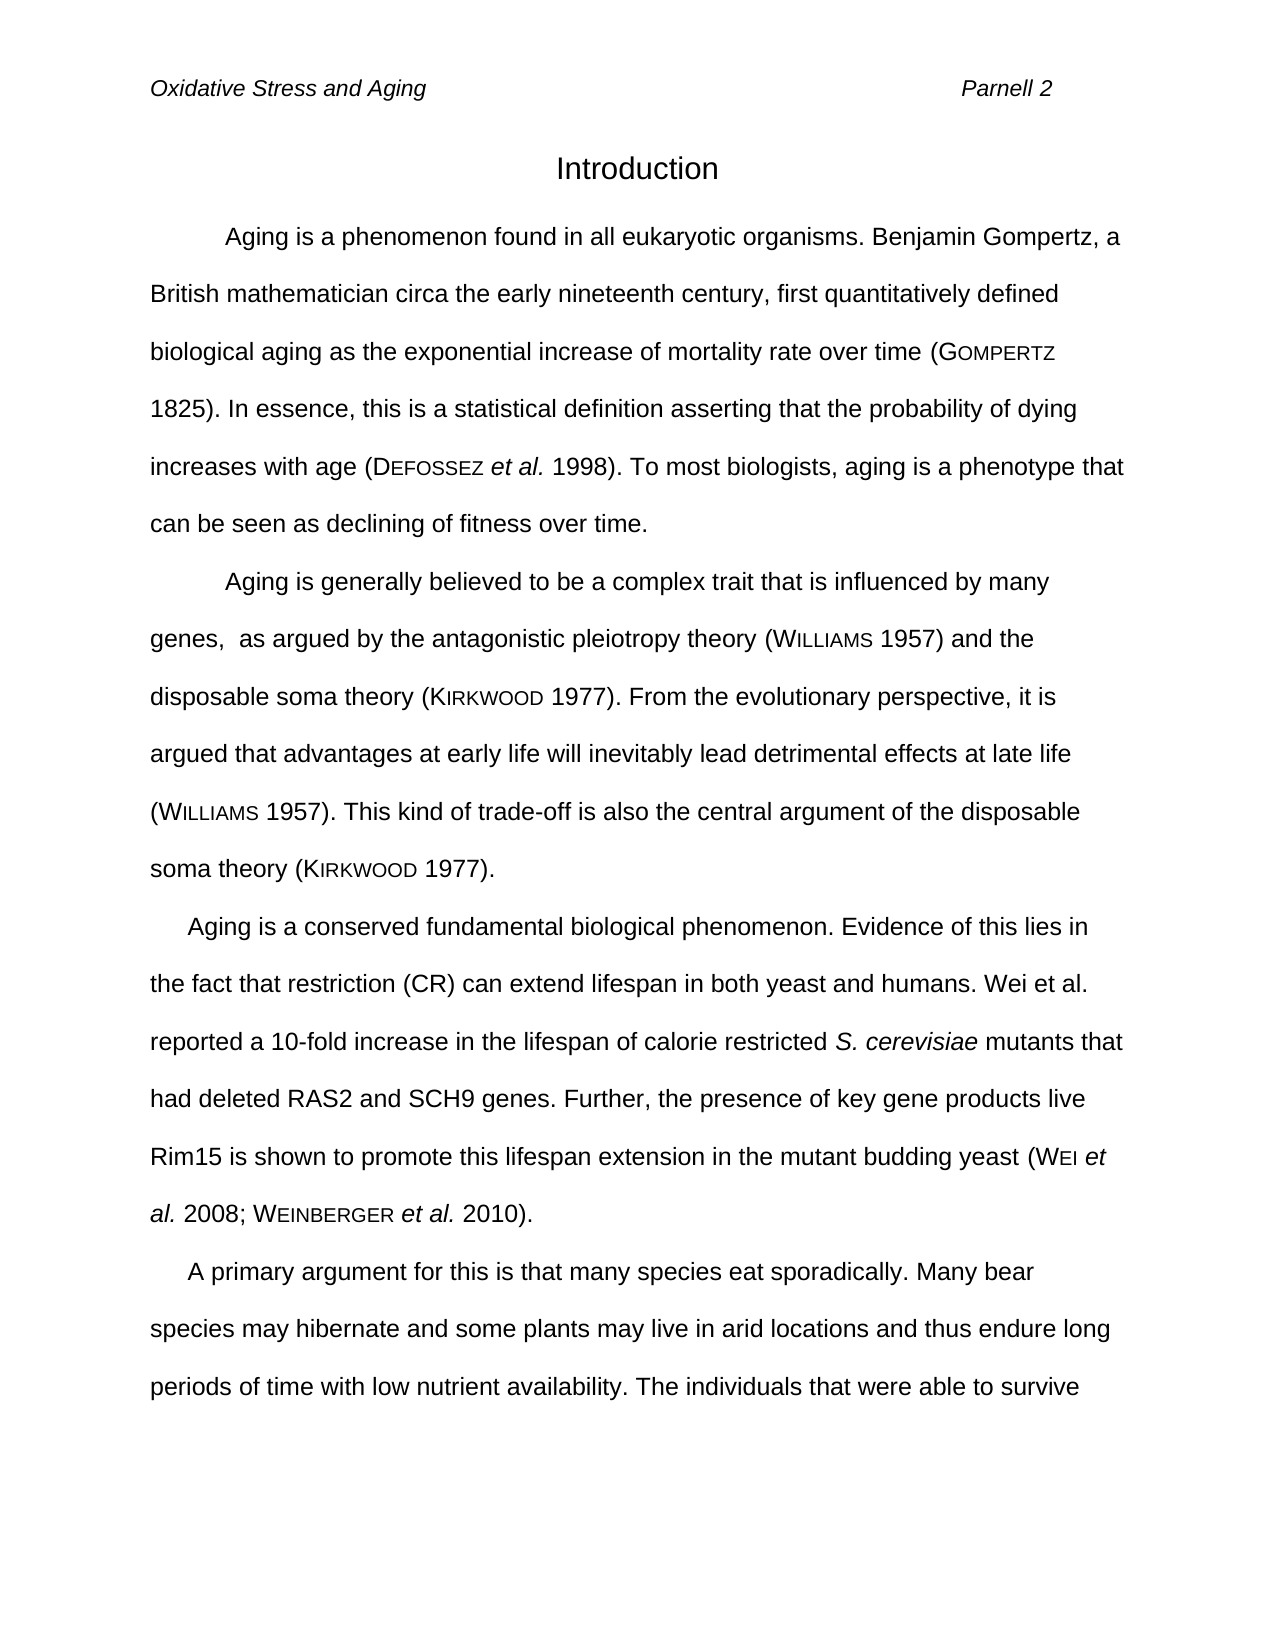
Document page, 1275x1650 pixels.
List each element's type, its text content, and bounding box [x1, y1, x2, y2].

text Introduction [150, 150, 1125, 186]
text Aging is generally believed to be a complex trait that is influenced by many genes, as argued by the antagonistic pleiotropy theory (Williams 1957) and the disposable soma theory (Kirkwood 1977). From the evolutionary perspective, it is argued that advantages at early life will inevitably lead detrimental effects at late life (Williams 1957). This kind of trade-off is also the central argument of the disposable soma theory (Kirkwood 1977). [150, 567, 1125, 883]
text Aging is a conserved fundamental biological phenomenon. Evidence of this lies in the fact that restriction (CR) can extend lifespan in both yeast and humans. Wei et al. reported a 10-fold increase in the lifespan of calorie restricted S. cerevisiae mutants that had deleted RAS2 and SCH9 genes. Further, the presence of key gene products live Rim15 is shown to promote this lifespan extension in the mutant budding yeast (Wei et al. 2008; Weinberger et al. 2010). [150, 912, 1125, 1228]
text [150, 1257, 1125, 1401]
text Aging is a phenomenon found in all eukaryotic organisms. Benjamin Gompertz, a British mathematician circa the early nineteenth century, first quantitatively defined biological aging as the exponential increase of mortality rate over time (Gompertz 1825). In essence, this is a statistical definition asserting that the probability of dying increases with age (Defossez et al. 1998). To most biologists, aging is a phenotype that can be seen as declining of fitness over time. [150, 222, 1125, 538]
